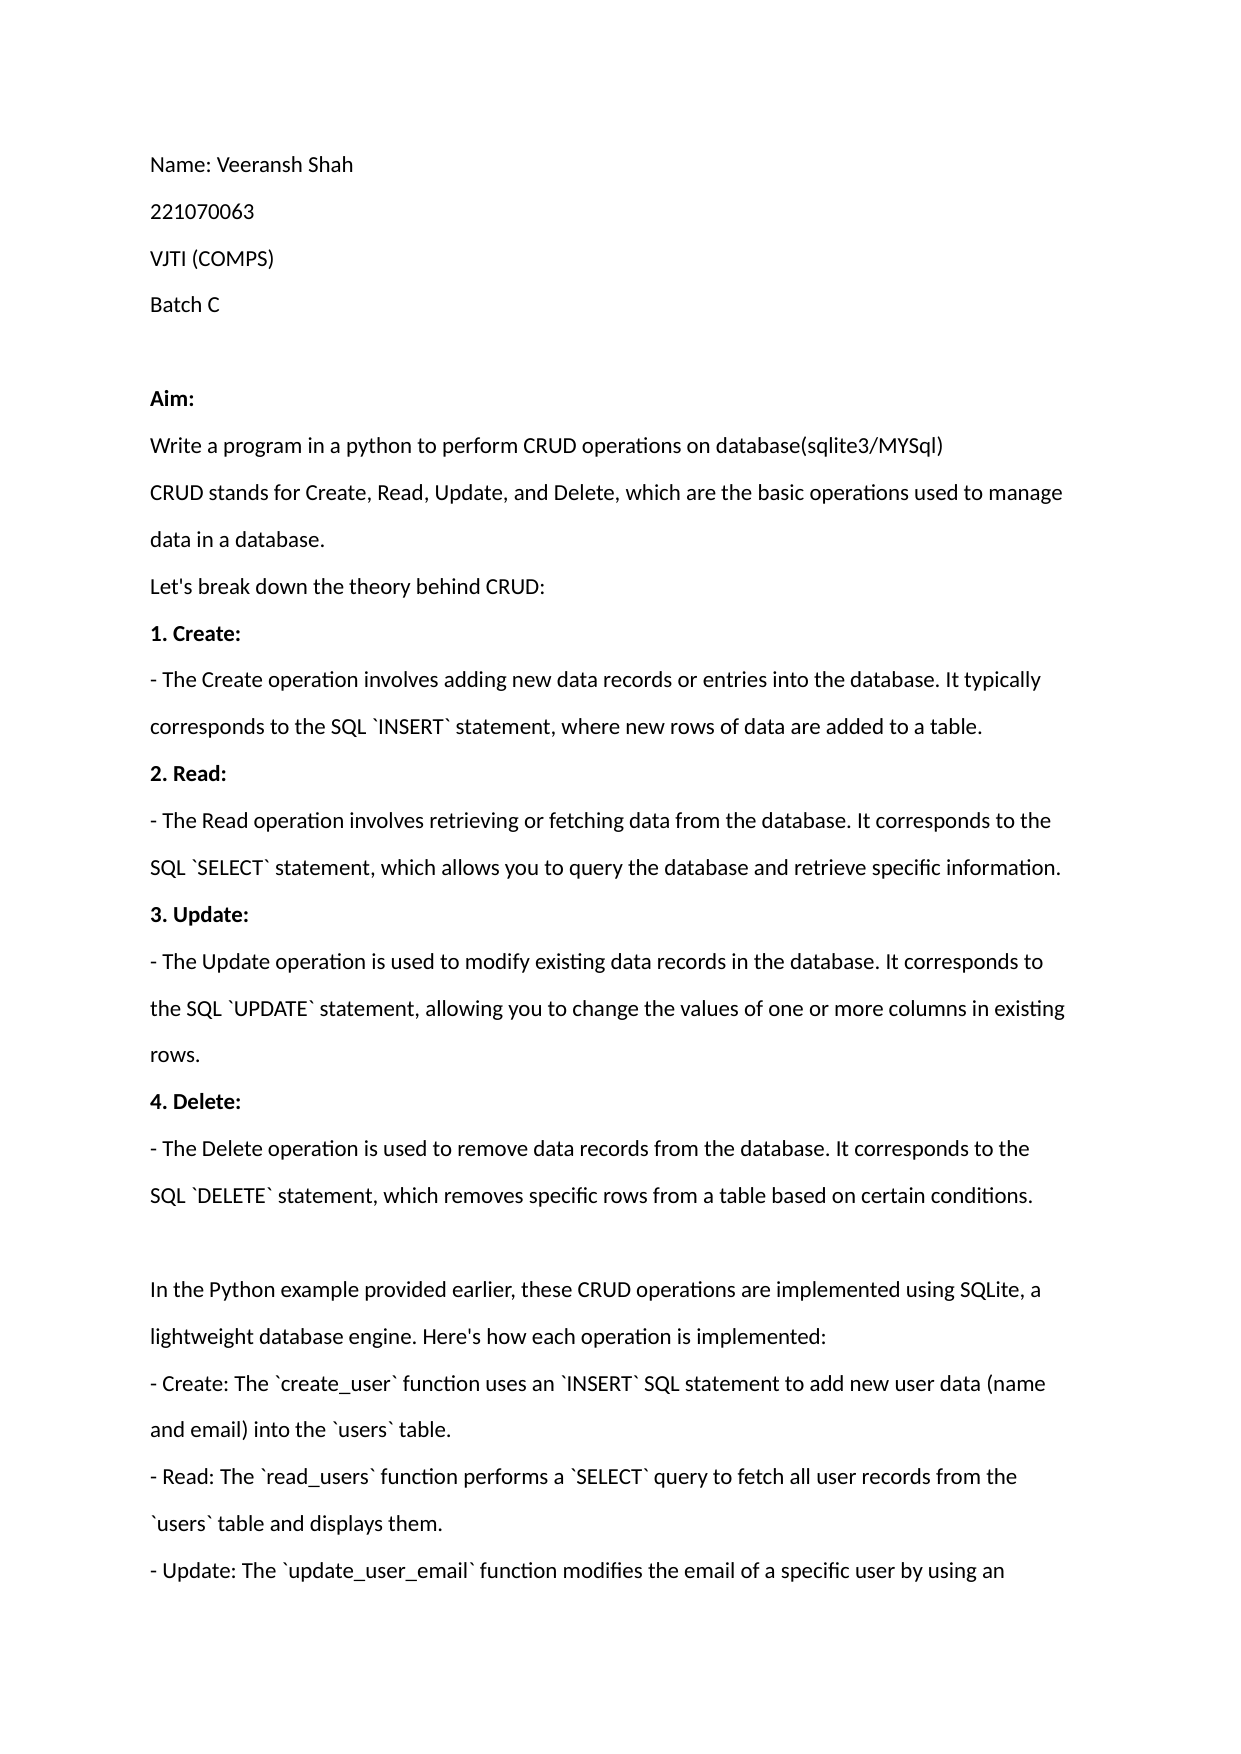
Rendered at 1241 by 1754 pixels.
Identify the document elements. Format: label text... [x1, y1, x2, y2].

text Aim: [150, 384, 1090, 412]
text - The Read operation involves retrieving or fetching data from the database. It corresponds to the [150, 806, 1090, 834]
text corresponds to the SQL `INSERT` statement, where new rows of data are added to a table. [150, 712, 1090, 741]
text VJTI (COMPS) [150, 244, 1090, 272]
text - The Create operation involves adding new data records or entries into the database. It typically [150, 666, 1090, 694]
text CRUD stands for Create, Read, Update, and Delete, which are the basic operations used to manage [150, 478, 1090, 506]
text the SQL `UPDATE` statement, allowing you to change the values of one or more columns in existing [150, 994, 1090, 1022]
text Let's break down the theory behind CRUD: [150, 572, 1090, 600]
text and email) into the `users` table. [150, 1416, 1090, 1444]
text 1. Create: [150, 619, 1090, 647]
text SQL `DELETE` statement, which removes specific rows from a table based on certain conditions. [150, 1181, 1090, 1209]
text 3. Update: [150, 900, 1090, 928]
text data in a database. [150, 525, 1090, 553]
text 2. Read: [150, 759, 1090, 787]
text - Read: The `read_users` function performs a `SELECT` query to fetch all user records from the [150, 1462, 1090, 1491]
text - The Update operation is used to modify existing data records in the database. It corresponds to [150, 947, 1090, 975]
text SQL `SELECT` statement, which allows you to query the database and retrieve specific information. [150, 853, 1090, 881]
text rows. [150, 1041, 1090, 1069]
text - Update: The `update_user_email` function modifies the email of a specific user by using an [150, 1556, 1090, 1584]
text - Create: The `create_user` function uses an `INSERT` SQL statement to add new user data (name [150, 1369, 1090, 1397]
text Batch C [150, 291, 1090, 319]
text 221070063 [150, 197, 1090, 225]
text lightweight database engine. Here's how each operation is implemented: [150, 1322, 1090, 1350]
text 4. Delete: [150, 1087, 1090, 1116]
text Name: Veeransh Shah [150, 150, 1090, 178]
text Write a program in a python to perform CRUD operations on database(sqlite3/MYSql) [150, 431, 1090, 459]
text - The Delete operation is used to remove data records from the database. It corresponds to the [150, 1134, 1090, 1162]
text `users` table and displays them. [150, 1509, 1090, 1537]
text In the Python example provided earlier, these CRUD operations are implemented using SQLite, a [150, 1275, 1090, 1303]
